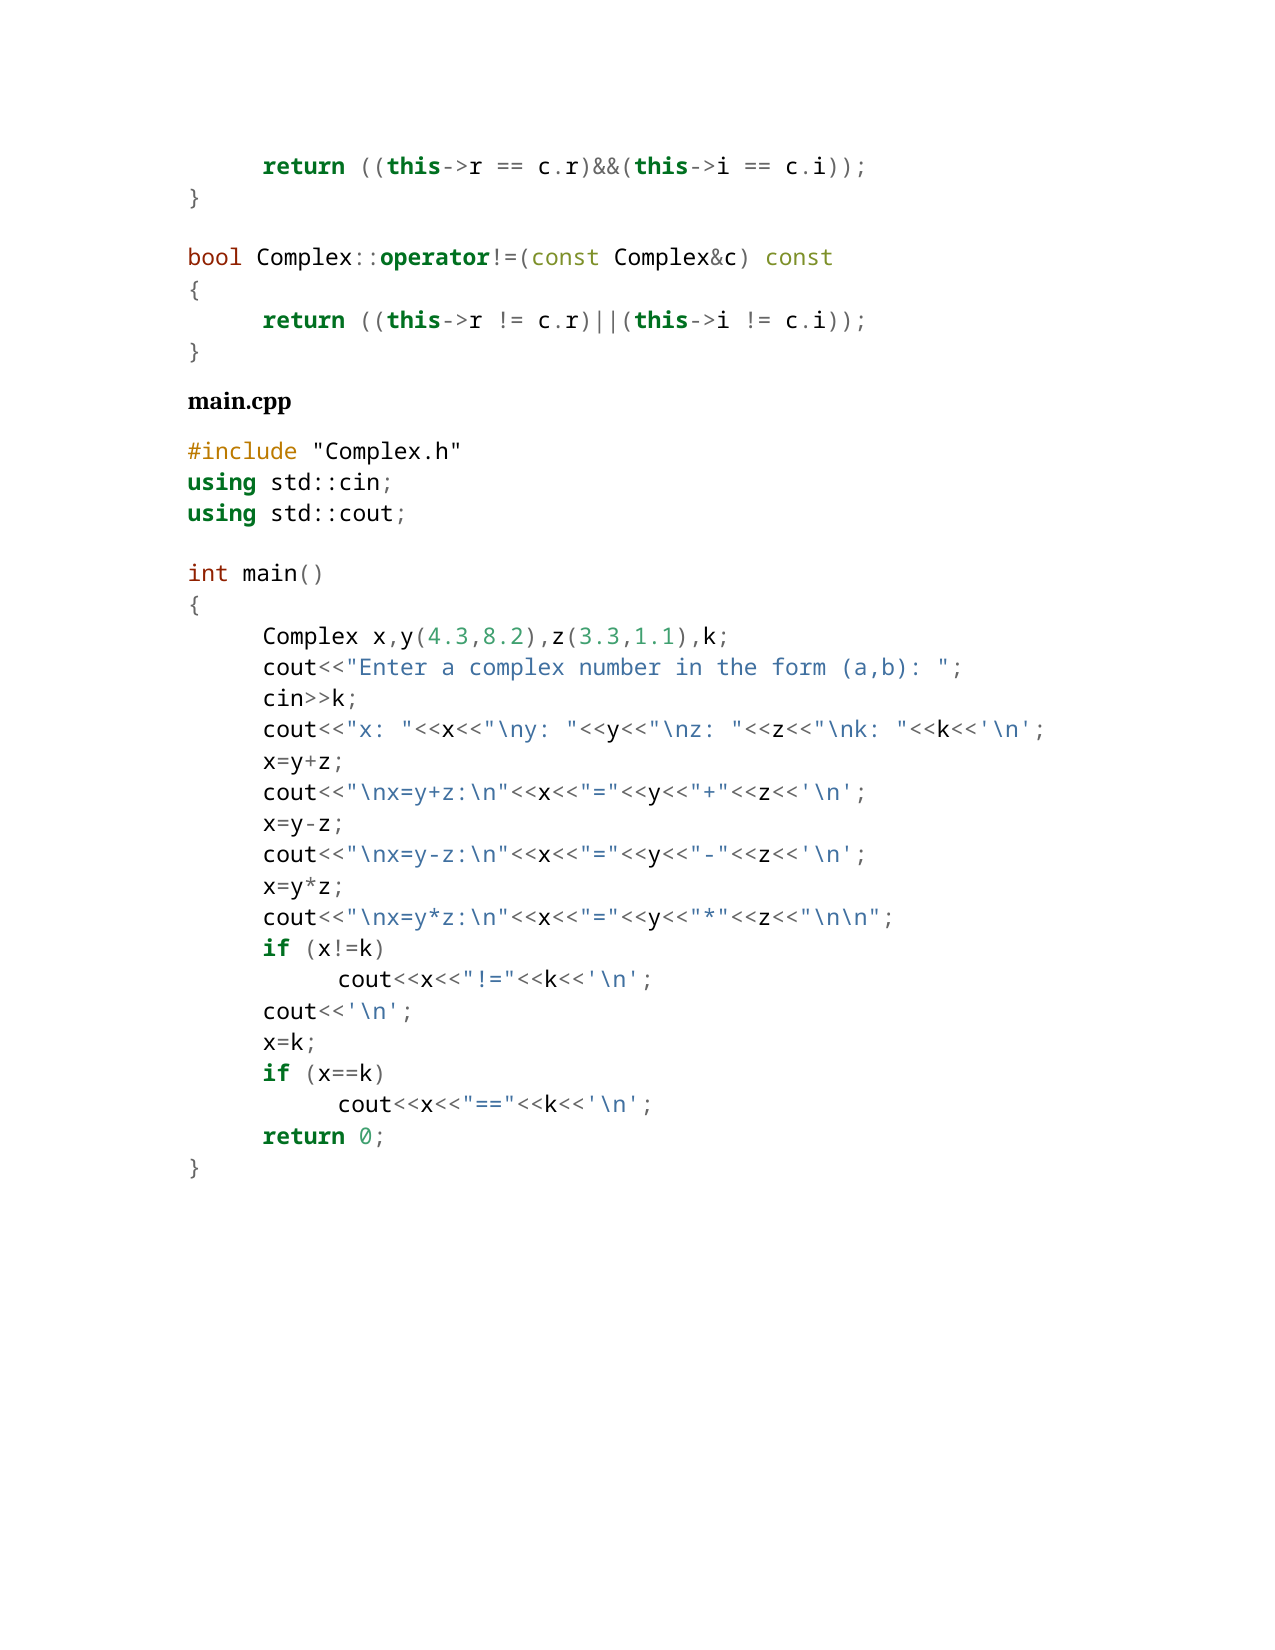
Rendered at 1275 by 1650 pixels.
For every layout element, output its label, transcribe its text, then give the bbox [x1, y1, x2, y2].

text main.cpp [187, 387, 1087, 416]
text #include "Complex.h" using std::cin; using std::cout; int main() { Complex x,y(4.3,8.2),z(3.3,1.1),k; cout<<"Enter a complex number in the form (a,b): "; cin>>k; cout<<"x: "<<x<<"\ny: "<<y<<"\nz: "<<z<<"\nk: "<<k<<'\n'; x=y+z; cout<<"\nx=y+z:\n"<<x<<"="<<y<<"+"<<z<<'\n'; x=y-z; cout<<"\nx=y-z:\n"<<x<<"="<<y<<"-"<<z<<'\n'; x=y*z; cout<<"\nx=y*z:\n"<<x<<"="<<y<<"*"<<z<<"\n\n"; if (x!=k) cout<<x<<"!="<<k<<'\n'; cout<<'\n'; x=k; if (x==k) cout<<x<<"=="<<k<<'\n'; return 0; } [187, 434, 1087, 1182]
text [187, 150, 1087, 366]
